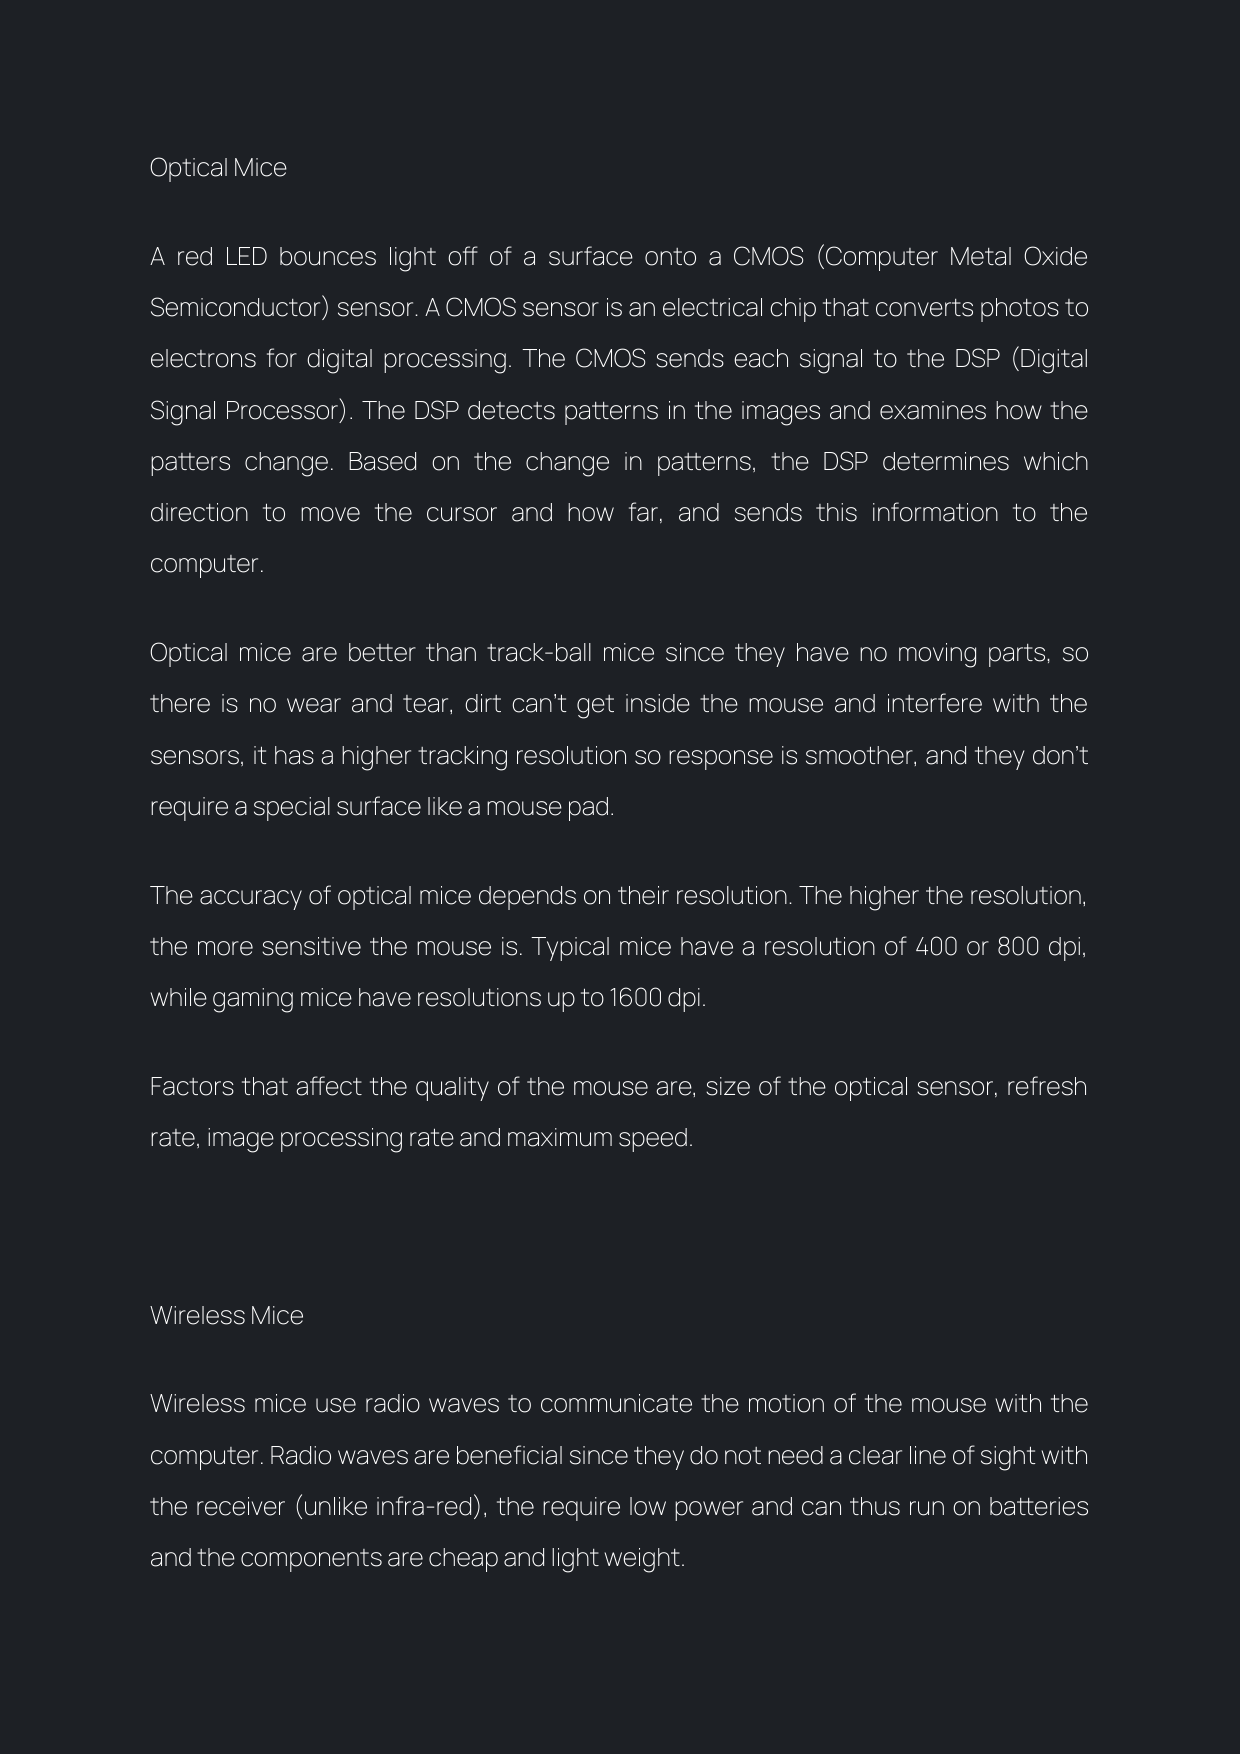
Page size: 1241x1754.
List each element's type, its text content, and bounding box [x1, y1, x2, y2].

text A red LED bounces light off of a surface onto a CMOS (Computer Metal Oxide Semiconductor) sensor. A CMOS sensor is an electrical chip that converts photos to electrons for digital processing. The CMOS sends each signal to the DSP (Digital Signal Processor). The DSP detects patterns in the images and examines how the patters change. Based on the change in patterns, the DSP determines which direction to move the cursor and how far, and sends this information to the computer. [150, 239, 1090, 580]
text Optical mice are better than track-ball mice since they have no moving parts, so there is no wear and tear, dirt can’t get inside the mouse and interfere with the sensors, it has a higher tracking resolution so response is smoother, and they don’t require a special surface like a mouse pad. [150, 635, 1090, 823]
text Factors that affect the quality of the mouse are, size of the optical sensor, refresh rate, image processing rate and maximum speed. [150, 1069, 1090, 1154]
subtitle Wireless Mice [150, 1297, 1090, 1332]
subtitle Optical Mice [150, 150, 1090, 184]
text The accuracy of optical mice depends on their resolution. The higher the resolution, the more sensitive the mouse is. Typical mice have a resolution of 400 or 800 dpi, while gaming mice have resolutions up to 1600 dpi. [150, 877, 1090, 1014]
text Wireless mice use radio waves to communicate the motion of the mouse with the computer. Radio waves are beneficial since they do not need a clear line of sight with the receiver (unlike infra-red), the require low power and can thus run on batteries and the components are cheap and light weight. [150, 1386, 1090, 1574]
